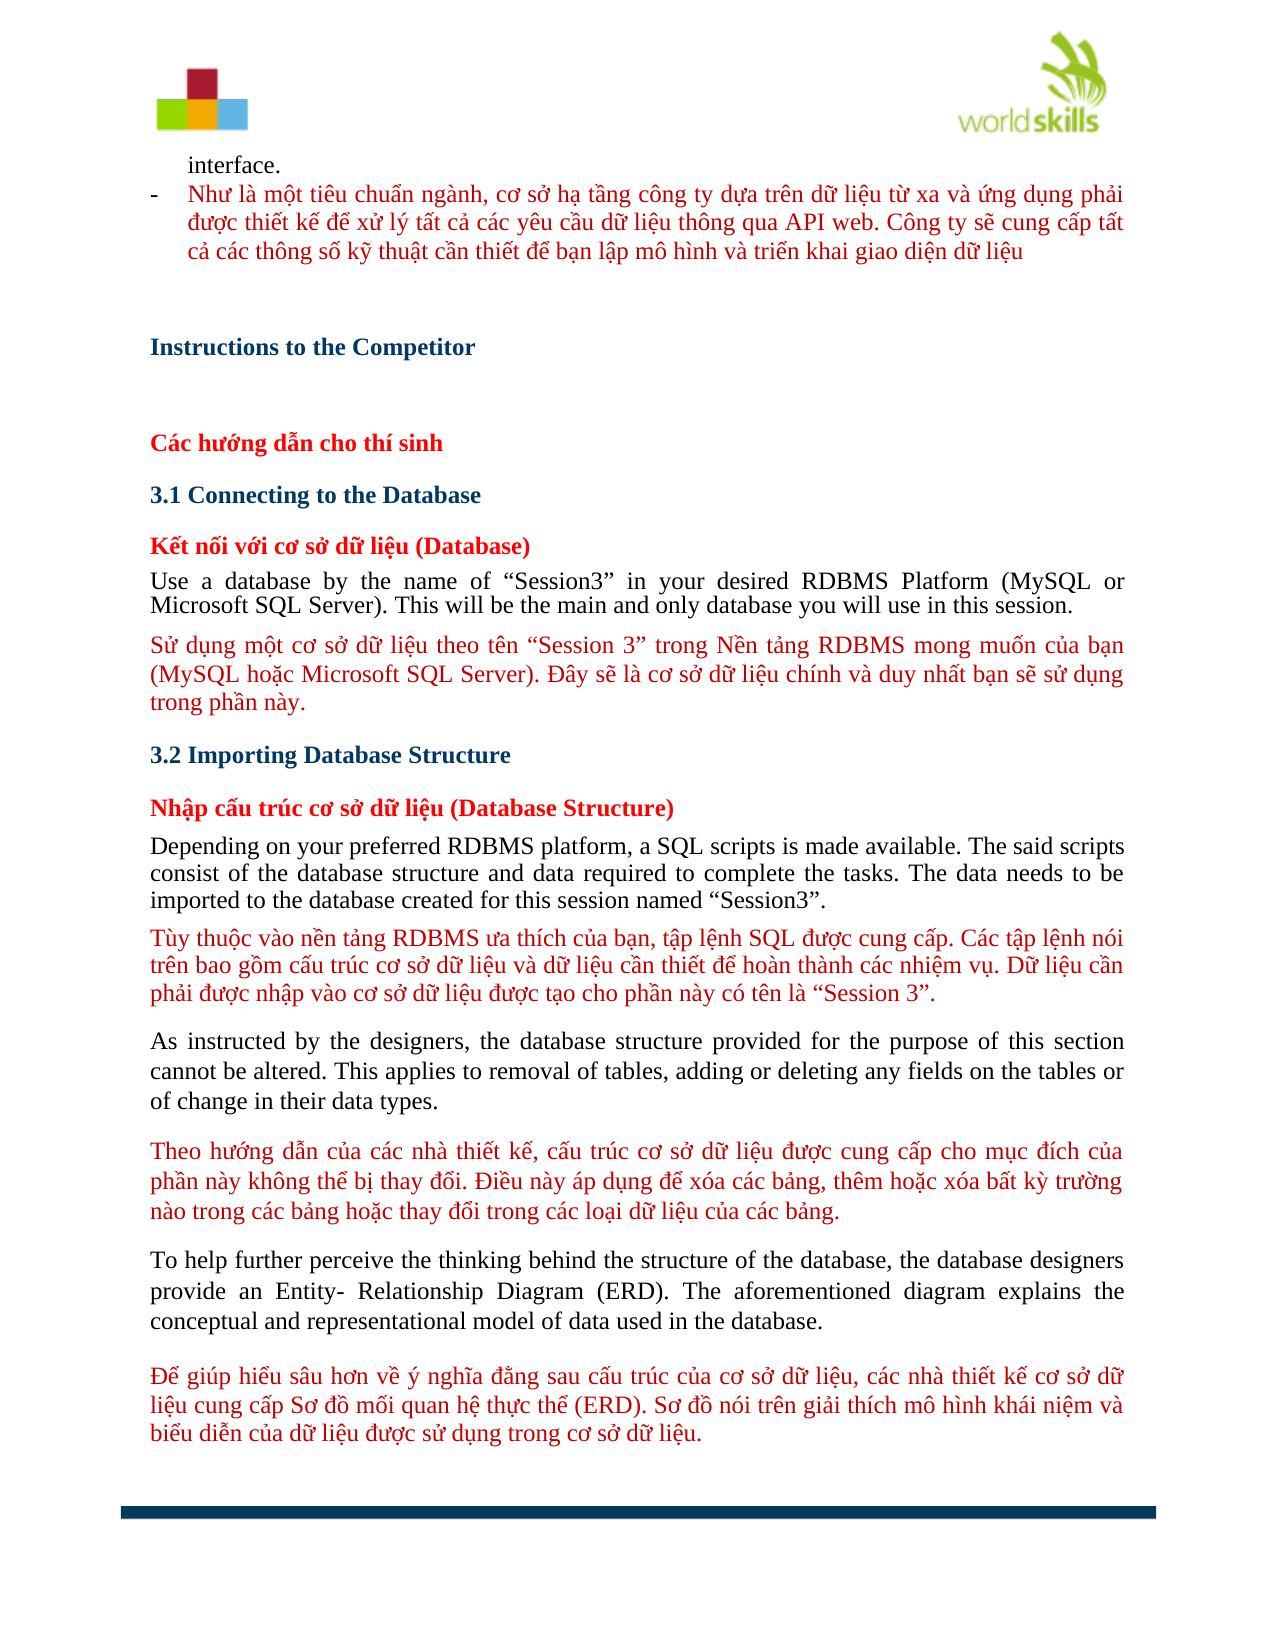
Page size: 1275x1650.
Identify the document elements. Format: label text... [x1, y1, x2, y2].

text Theo hướng dẫn của các nhà thiết kế, cấu trúc cơ sở dữ liệu được cung cấp cho mục đích của phần này không thể bị thay đổi. Điều này áp dụng để xóa các bảng, thêm hoặc xóa bất kỳ trường nào trong các bảng hoặc thay đổi trong các loại dữ liệu của các bảng. [150, 1136, 1125, 1225]
picture [120, 1506, 1157, 1521]
text Instructions to the Competitor [150, 335, 1125, 361]
text As instructed by the designers, the database structure provided for the purpose of this section cannot be altered. This applies to removal of tables, adding or deleting any fields on the tables or of change in their data types. [150, 1026, 1125, 1115]
text Tùy thuộc vào nền tảng RDBMS ưa thích của bạn, tập lệnh SQL được cung cấp. Các tập lệnh nói trên bao gồm cấu trúc cơ sở dữ liệu và dữ liệu cần thiết để hoàn thành các nhiệm vụ. Dữ liệu cần phải được nhập vào cơ sở dữ liệu được tạo cho phần này có tên là “Session 3”. [150, 925, 1125, 1006]
text 3.2 Importing Database Structure [150, 744, 1125, 769]
text Kết nối với cơ sở dữ liệu (Database) [150, 534, 1125, 559]
text Use a database by the name of “Session3” in your desired RDBMS Platform (MySQL or Microsoft SQL Server). This will be the main and only database you will use in this session. [150, 570, 1125, 619]
text To help further perceive the thinking behind the structure of the database, the database designers provide an Entity- Relationship Diagram (ERD). The aforementioned diagram explains the conceptual and representational model of data used in the database. [150, 1246, 1125, 1334]
text Sử dụng một cơ sở dữ liệu theo tên “Session 3” trong Nền tảng RDBMS mong muốn của bạn (MySQL hoặc Microsoft SQL Server). Đây sẽ là cơ sở dữ liệu chính và duy nhất bạn sẽ sử dụng trong phần này. [150, 630, 1125, 716]
text Nhập cấu trúc cơ sở dữ liệu (Database Structure) [150, 796, 1125, 821]
text Depending on your preferred RDBMS platform, a SQL scripts is made available. The said scripts consist of the database structure and data required to complete the tasks. The data needs to be imported to the database created for this session named “Session3”. [150, 833, 1125, 914]
text Để giúp hiểu sâu hơn về ý nghĩa đằng sau cấu trúc của cơ sở dữ liệu, các nhà thiết kế cơ sở dữ liệu cung cấp Sơ đồ mối quan hệ thực thể (ERD). Sơ đồ nói trên giải thích mô hình khái niệm và biểu diễn của dữ liệu được sử dụng trong cơ sở dữ liệu. [150, 1361, 1125, 1447]
picture [943, 16, 1123, 148]
text Các hướng dẫn cho thí sinh [150, 431, 1125, 457]
picture [156, 52, 249, 147]
text 3.1 Connecting to the Database [150, 483, 1125, 508]
list Như là một tiêu chuẩn ngành, cơ sở hạ tầng công ty dựa trên dữ liệu từ xa và ứng dụng phải được thiết kế để xử lý tất cả các yêu cầu dữ liệu thông qua API web. Công ty sẽ cung cấp tất cả các thông số kỹ thuật cần thiết để bạn lập mô hình và triển khai giao diện dữ liệu [150, 179, 1125, 265]
